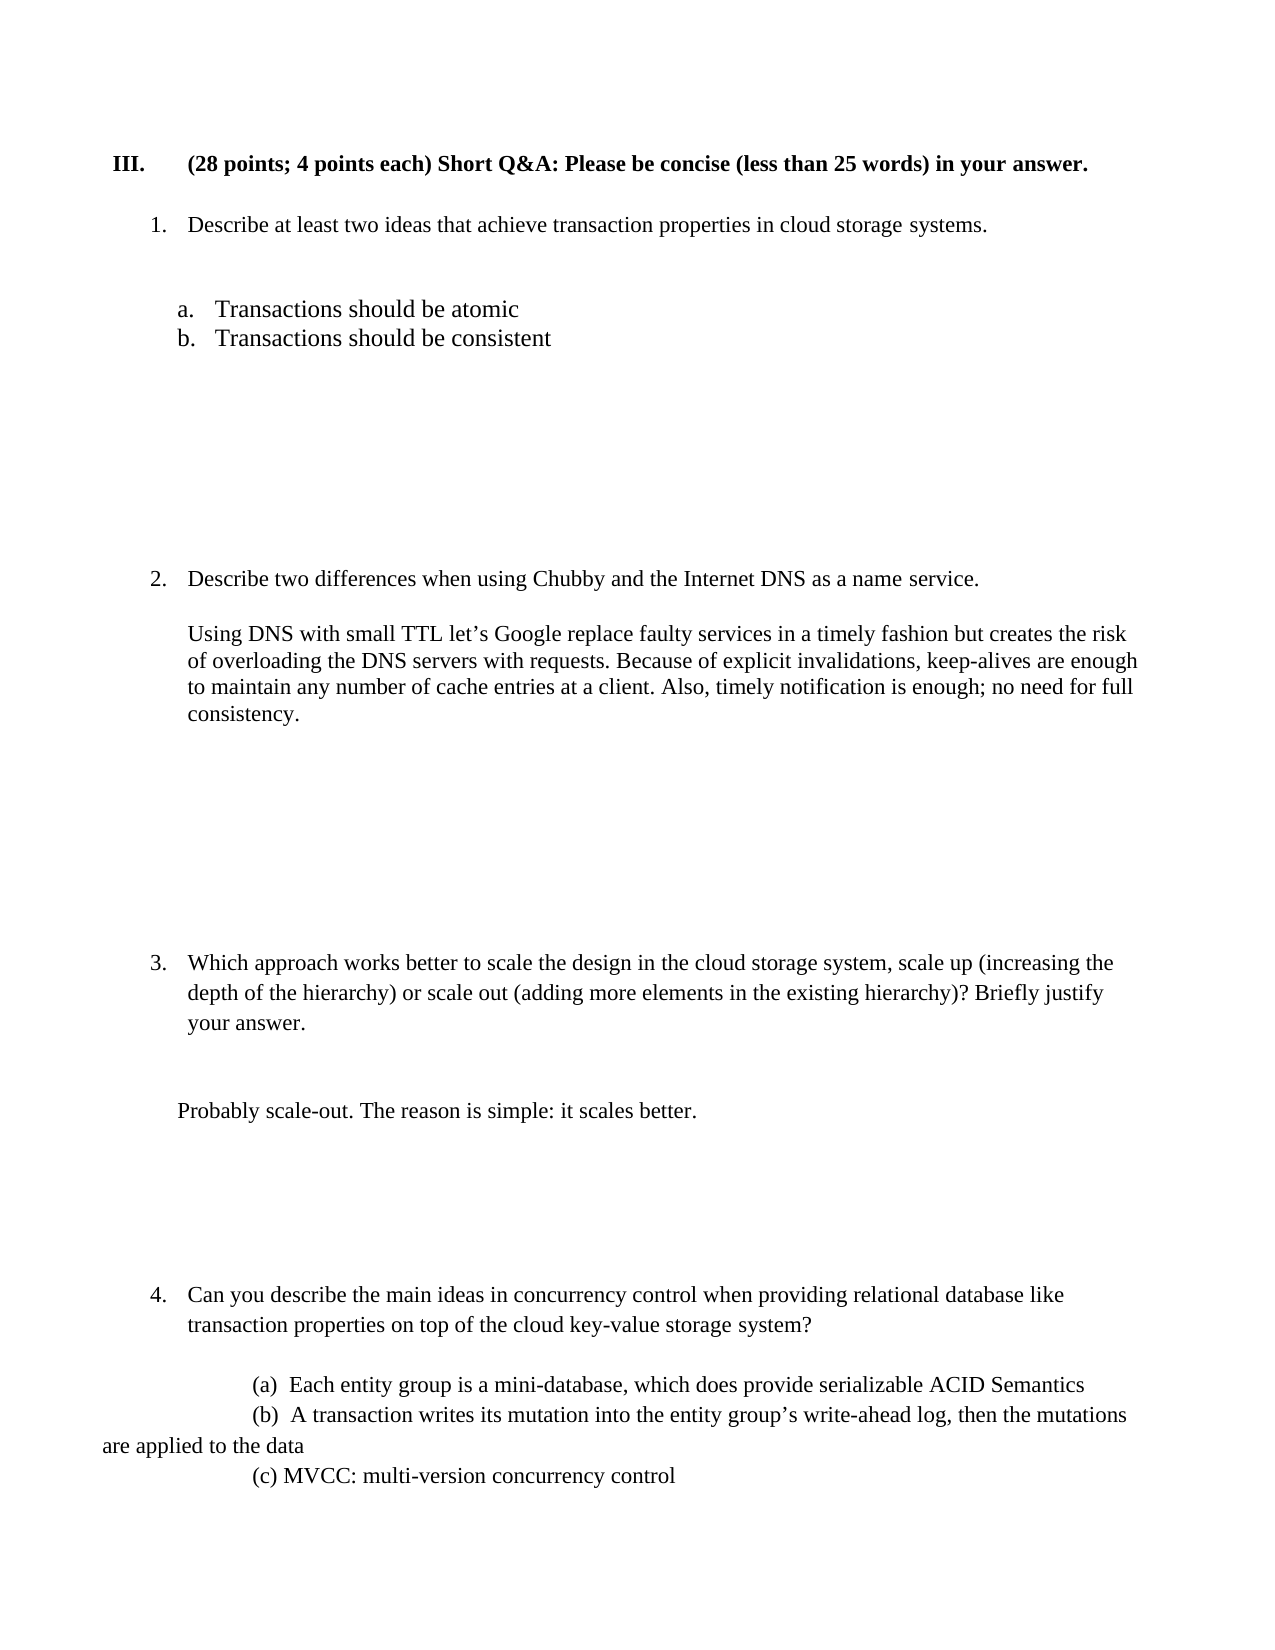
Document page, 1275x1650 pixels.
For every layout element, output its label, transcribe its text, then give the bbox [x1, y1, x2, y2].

list Transactions should be atomic [177, 294, 1142, 323]
list Describe at least two ideas that achieve transaction properties in cloud storage systems. [150, 211, 1142, 237]
list Can you describe the main ideas in concurrency control when providing relational database like transaction properties on top of the cloud key-value storage system? [150, 1281, 1066, 1337]
list Describe two differences when using Chubby and the Internet DNS as a name service. [150, 565, 1142, 592]
subtitle (28 points; 4 points each) Short Q&A: Please be concise (less than 25 words) in your answer. [112, 150, 1142, 176]
list Transactions should be consistent [177, 323, 1142, 352]
text Probably scale-out. The reason is simple: it scales better. [177, 1097, 1142, 1123]
text (c) MVCC: multi-version concurrency control [252, 1462, 1142, 1488]
text Using DNS with small TTL let’s Google replace faulty services in a timely fashion but creates the risk of overloading the DNS servers with requests. Because of explicit invalidations, keep-alives are enough to maintain any number of cache entries at a client. Also, timely notification is enough; no need for full consistency. [187, 621, 1142, 726]
text (b) A transaction writes its mutation into the entity group’s write-ahead log, then the mutations are applied to the data [102, 1402, 1142, 1458]
text (a) Each entity group is a mini-database, which does provide serializable ACID Semantics [102, 1371, 1142, 1398]
list Which approach works better to scale the design in the cloud storage system, scale up (increasing the depth of the hierarchy) or scale out (adding more elements in the existing hierarchy)? Briefly justify your answer. [150, 949, 1115, 1035]
